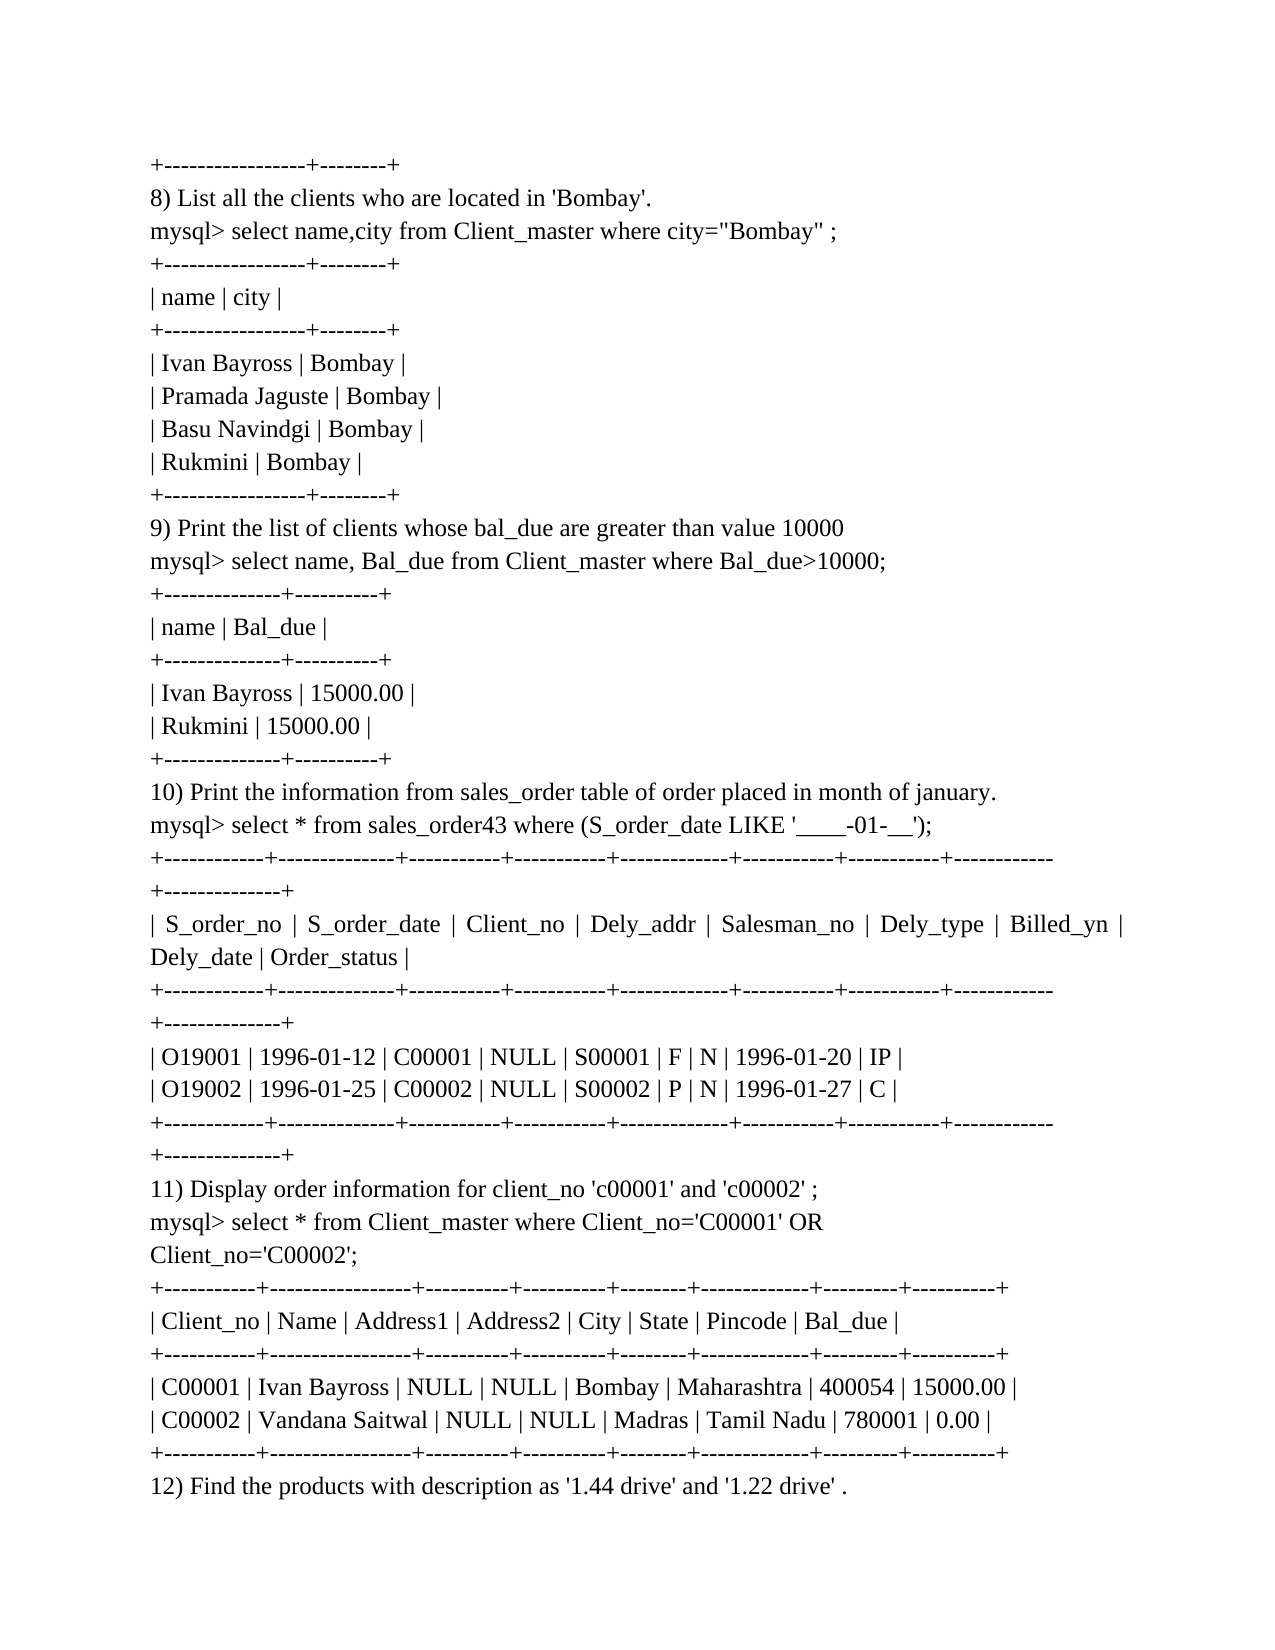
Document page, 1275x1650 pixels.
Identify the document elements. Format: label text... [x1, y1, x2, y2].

text | Ivan Bayross | 15000.00 | [150, 678, 1125, 707]
text mysql> select * from Client_master where Client_no='C00001' OR [150, 1207, 1125, 1235]
text +-----------------+--------+ [150, 150, 1125, 179]
text +-----------+-----------------+----------+----------+--------+-------------+---------+----------+ [150, 1339, 1125, 1367]
text | Pramada Jaguste | Bombay | [150, 381, 1125, 410]
text mysql> select name,city from Client_master where city="Bombay" ; [150, 216, 1125, 245]
text | S_order_no | S_order_date | Client_no | Dely_addr | Salesman_no | Dely_type | Billed_yn | Dely_date | Order_status | [150, 909, 1125, 971]
text +--------------+----------+ [150, 579, 1125, 608]
text | Rukmini | 15000.00 | [150, 711, 1125, 740]
text +-----------------+--------+ [150, 315, 1125, 344]
text | O19002 | 1996-01-25 | C00002 | NULL | S00002 | P | N | 1996-01-27 | C | [150, 1074, 1125, 1103]
text +-----------------+--------+ [150, 249, 1125, 278]
text | Client_no | Name | Address1 | Address2 | City | State | Pincode | Bal_due | [150, 1306, 1125, 1334]
text +-----------------+--------+ [150, 480, 1125, 509]
text 8) List all the clients who are located in 'Bombay'. [150, 183, 1125, 212]
text mysql> select * from sales_order43 where (S_order_date LIKE '____-01-__'); [150, 810, 1125, 839]
text 11) Display order information for client_no 'c00001' and 'c00002' ; [150, 1174, 1125, 1202]
text +-----------+-----------------+----------+----------+--------+-------------+---------+----------+ [150, 1438, 1125, 1467]
text +------------+--------------+-----------+-----------+-------------+-----------+-----------+------------+--------------+ [150, 843, 1125, 905]
text | C00002 | Vandana Saitwal | NULL | NULL | Madras | Tamil Nadu | 780001 | 0.00 | [150, 1405, 1125, 1433]
text 12) Find the products with description as '1.44 drive' and '1.22 drive' . [150, 1471, 1125, 1499]
text +--------------+----------+ [150, 744, 1125, 773]
text | Ivan Bayross | Bombay | [150, 348, 1125, 377]
text 10) Print the information from sales_order table of order placed in month of january. [150, 777, 1125, 806]
text +------------+--------------+-----------+-----------+-------------+-----------+-----------+------------+--------------+ [150, 976, 1125, 1037]
text mysql> select name, Bal_due from Client_master where Bal_due>10000; [150, 546, 1125, 575]
text +------------+--------------+-----------+-----------+-------------+-----------+-----------+------------+--------------+ [150, 1108, 1125, 1169]
text | C00001 | Ivan Bayross | NULL | NULL | Bombay | Maharashtra | 400054 | 15000.00 | [150, 1372, 1125, 1401]
text +--------------+----------+ [150, 645, 1125, 674]
text | Rukmini | Bombay | [150, 447, 1125, 476]
text | Basu Navindgi | Bombay | [150, 414, 1125, 443]
text | name | Bal_due | [150, 612, 1125, 641]
text +-----------+-----------------+----------+----------+--------+-------------+---------+----------+ [150, 1273, 1125, 1301]
text | name | city | [150, 282, 1125, 311]
text | O19001 | 1996-01-12 | C00001 | NULL | S00001 | F | N | 1996-01-20 | IP | [150, 1042, 1125, 1070]
text Client_no='C00002'; [150, 1240, 1125, 1268]
text 9) Print the list of clients whose bal_due are greater than value 10000 [150, 513, 1125, 542]
